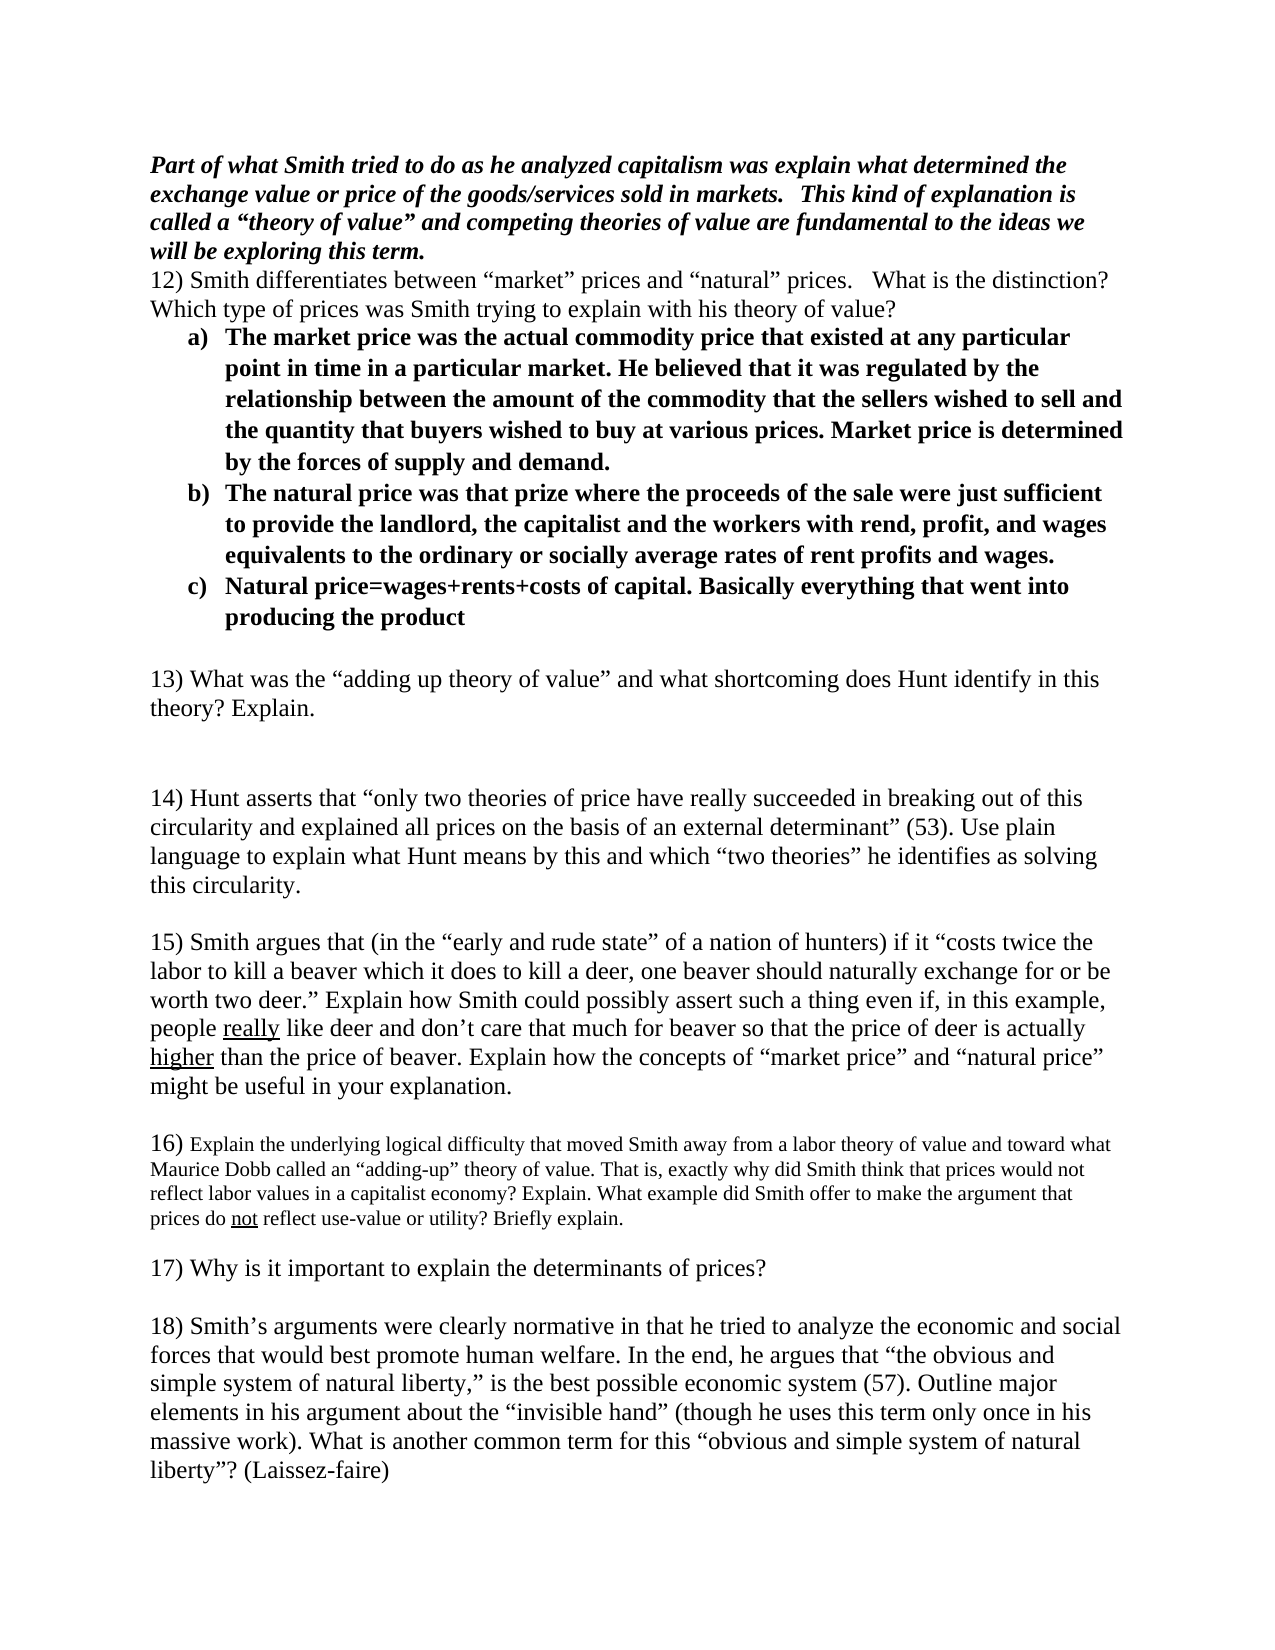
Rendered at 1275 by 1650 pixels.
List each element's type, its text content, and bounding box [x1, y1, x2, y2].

text 12) Smith differentiates between “market” prices and “natural” prices. What is the distinction? Which type of prices was Smith trying to explain with his theory of value? [150, 265, 1125, 322]
text 16) Explain the underlying logical difficulty that moved Smith away from a labor theory of value and toward what Maurice Dobb called an “adding-up” theory of value. That is, exactly why did Smith think that prices would not reflect labor values in a capitalist economy? Explain. What example did Smith offer to make the argument that prices do not reflect use-value or utility? Briefly explain. [150, 1128, 1125, 1229]
text 13) What was the “adding up theory of value” and what shortcoming does Hunt identify in this theory? Explain. [150, 664, 1125, 721]
text 17) Why is it important to explain the determinants of prices? [150, 1253, 1125, 1282]
list Natural price=wages+rents+costs of capital. Basically everything that went into producing the product [187, 571, 1125, 631]
text Part of what Smith tried to do as he analyzed capitalism was explain what determined the exchange value or price of the goods/services sold in markets. This kind of explanation is called a “theory of value” and competing theories of value are fundamental to the ideas we will be exploring this term. [150, 150, 1125, 265]
list The market price was the actual commodity price that existed at any particular point in time in a particular market. He believed that it was regulated by the relationship between the amount of the commodity that the sellers wished to sell and the quantity that buyers wished to buy at various prices. Market price is determined by the forces of supply and demand. [187, 322, 1125, 475]
text 14) Hunt asserts that “only two theories of price have really succeeded in breaking out of this circularity and explained all prices on the basis of an external determinant” (53). Use plain language to explain what Hunt means by this and which “two theories” he identifies as solving this circularity. [150, 783, 1125, 898]
text 15) Smith argues that (in the “early and rude state” of a nation of hunters) if it “costs twice the labor to kill a beaver which it does to kill a deer, one beaver should naturally exchange for or be worth two deer.” Explain how Smith could possibly assert such a thing even if, in this example, people really like deer and don’t care that much for beaver so that the price of deer is actually higher than the price of beaver. Explain how the concepts of “market price” and “natural price” might be useful in your explanation. [150, 927, 1125, 1100]
list The natural price was that prize where the proceeds of the sale were just sufficient to provide the landlord, the capitalist and the workers with rend, profit, and wages equivalents to the ordinary or socially average rates of rent profits and wages. [187, 478, 1125, 568]
